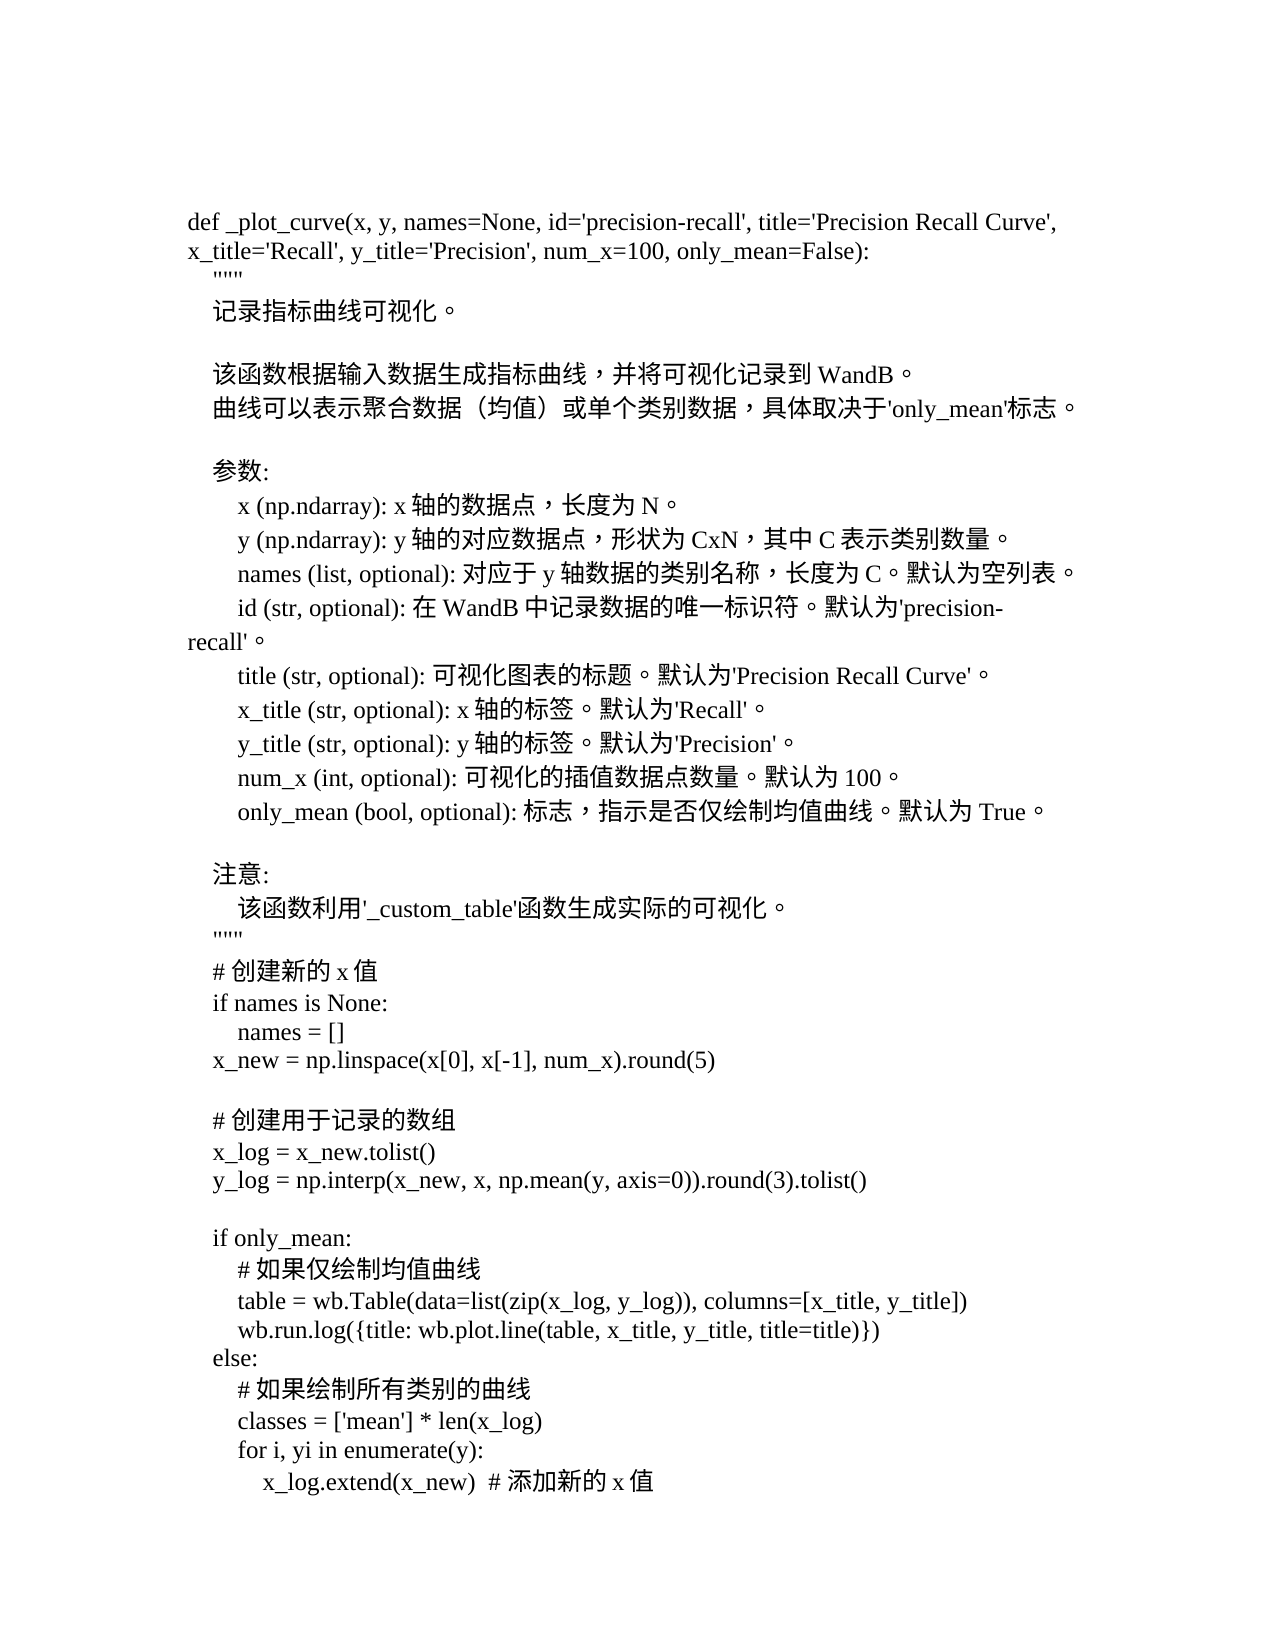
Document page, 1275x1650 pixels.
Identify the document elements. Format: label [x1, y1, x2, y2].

text [187, 150, 1087, 1498]
